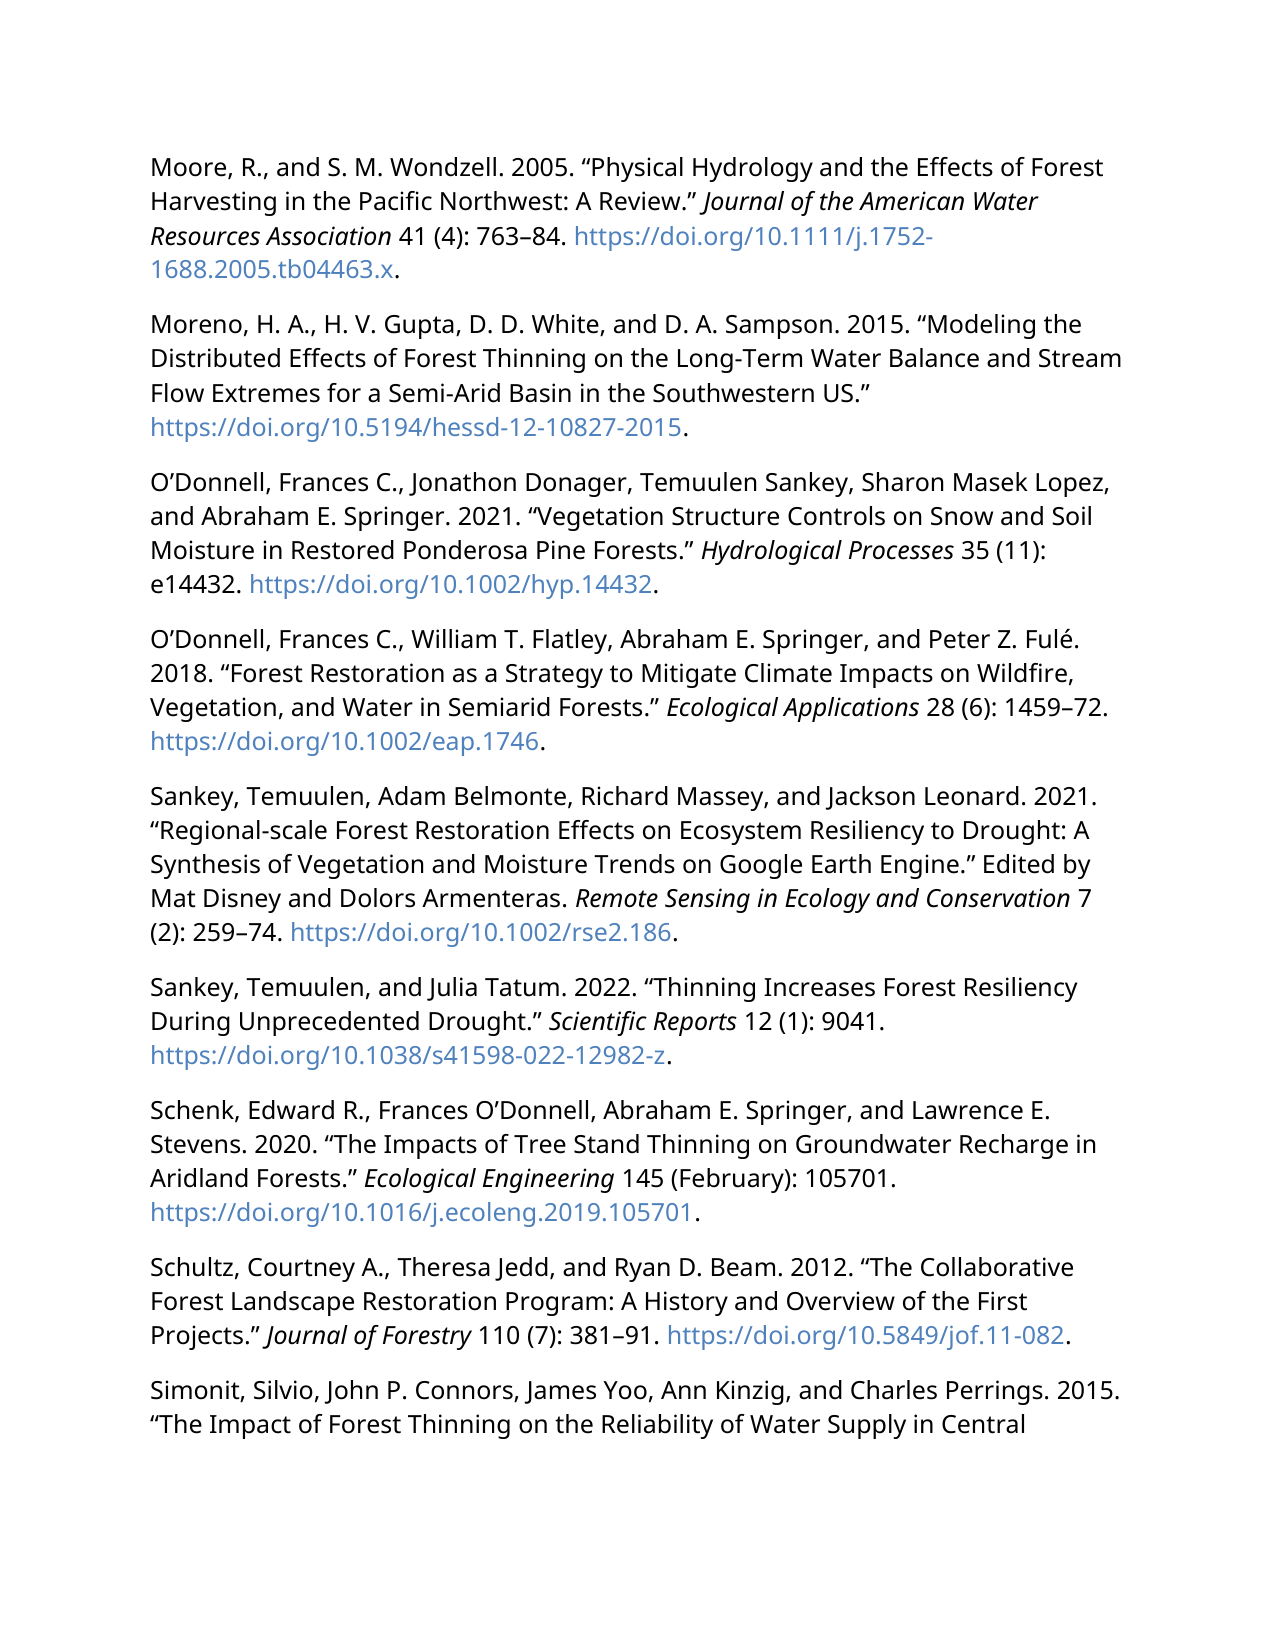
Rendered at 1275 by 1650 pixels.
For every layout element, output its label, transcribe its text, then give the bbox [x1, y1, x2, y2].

text Moreno, H. A., H. V. Gupta, D. D. White, and D. A. Sampson. 2015. “Modeling the Distributed Effects of Forest Thinning on the Long-Term Water Balance and Stream Flow Extremes for a Semi-Arid Basin in the Southwestern US.” https://doi.org/10.5194/hessd-12-10827-2015. [150, 307, 1125, 443]
text O’Donnell, Frances C., William T. Flatley, Abraham E. Springer, and Peter Z. Fulé. 2018. “Forest Restoration as a Strategy to Mitigate Climate Impacts on Wildfire, Vegetation, and Water in Semiarid Forests.” Ecological Applications 28 (6): 1459–72. https://doi.org/10.1002/eap.1746. [150, 621, 1125, 757]
text Moore, R., and S. M. Wondzell. 2005. “Physical Hydrology and the Effects of Forest Harvesting in the Pacific Northwest: A Review.” Journal of the American Water Resources Association 41 (4): 763–84. https://doi.org/10.1111/j.1752-1688.2005.tb04463.x. [150, 150, 1125, 286]
text Sankey, Temuulen, and Julia Tatum. 2022. “Thinning Increases Forest Resiliency During Unprecedented Drought.” Scientific Reports 12 (1): 9041. https://doi.org/10.1038/s41598-022-12982-z. [150, 969, 1125, 1072]
text O’Donnell, Frances C., Jonathon Donager, Temuulen Sankey, Sharon Masek Lopez, and Abraham E. Springer. 2021. “Vegetation Structure Controls on Snow and Soil Moisture in Restored Ponderosa Pine Forests.” Hydrological Processes 35 (11): e14432. https://doi.org/10.1002/hyp.14432. [150, 464, 1125, 600]
text Sankey, Temuulen, Adam Belmonte, Richard Massey, and Jackson Leonard. 2021. “Regional‐scale Forest Restoration Effects on Ecosystem Resiliency to Drought: A Synthesis of Vegetation and Moisture Trends on Google Earth Engine.” Edited by Mat Disney and Dolors Armenteras. Remote Sensing in Ecology and Conservation 7 (2): 259–74. https://doi.org/10.1002/rse2.186. [150, 778, 1125, 949]
